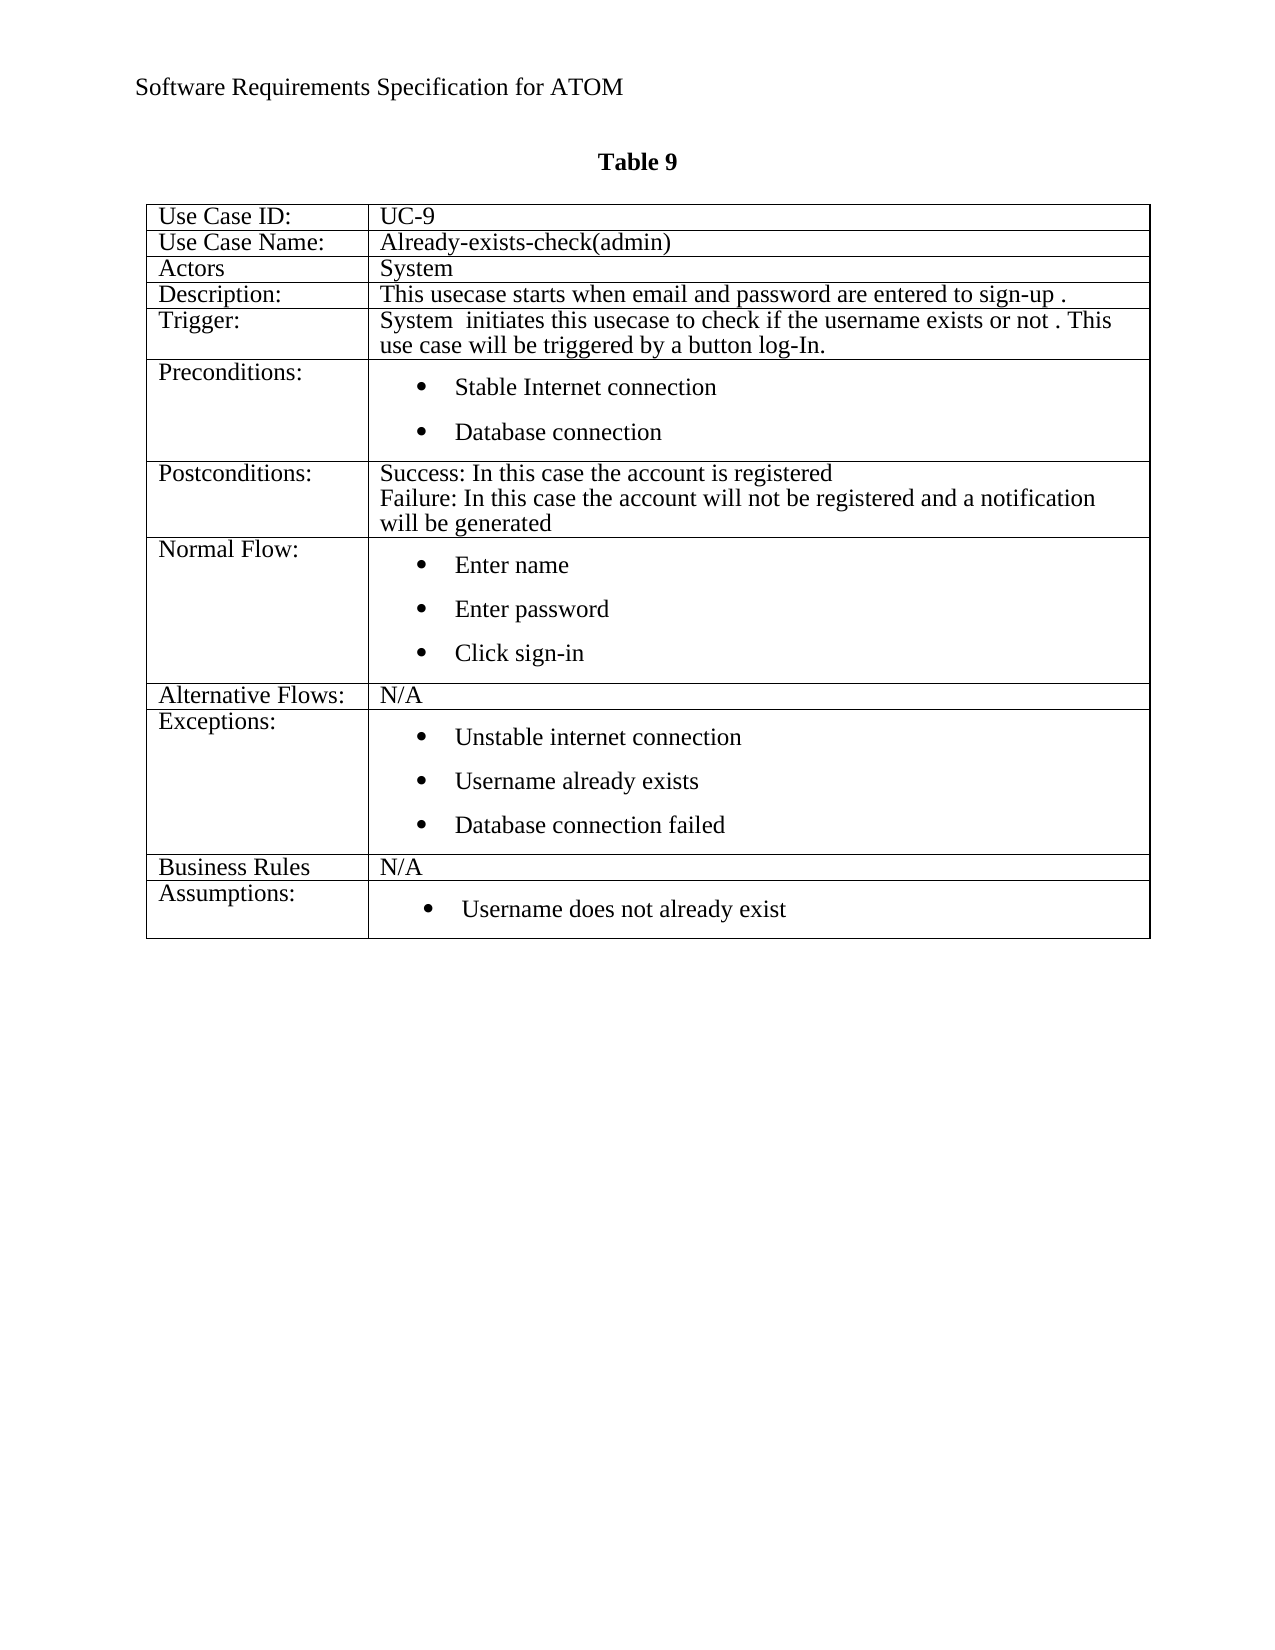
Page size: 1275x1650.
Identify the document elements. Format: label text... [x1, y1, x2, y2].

table_cell Stable Internet connection Database connection [369, 360, 1149, 461]
table_cell Actors [147, 257, 368, 282]
table_cell Username does not already exist [369, 881, 1149, 938]
table_cell System [369, 257, 1149, 282]
table_cell This usecase starts when email and password are entered to sign-up . [369, 283, 1149, 308]
table_cell Preconditions: [147, 360, 368, 461]
table_cell Description: [147, 283, 368, 308]
table_cell Postconditions: [147, 462, 368, 537]
table_cell Normal Flow: [147, 538, 368, 682]
table_cell N/A [369, 684, 1149, 708]
text Table 9 [135, 150, 1140, 175]
table_cell Business Rules [147, 855, 368, 880]
table_cell Alternative Flows: [147, 684, 368, 708]
table_cell N/A [369, 855, 1149, 880]
table_cell Already-exists-check(admin) [369, 231, 1149, 256]
table_cell Assumptions: [147, 881, 368, 938]
table_cell Exceptions: [147, 710, 368, 854]
table_header Use Case ID: [147, 205, 368, 230]
table_cell System initiates this usecase to check if the username exists or not . This use case will be triggered by a button log-In. [369, 309, 1149, 359]
table_cell Success: In this case the account is registered Failure: In this case the account will not be registered and a notification will be generated [369, 462, 1149, 537]
table_cell Enter name Enter password Click sign-in [369, 538, 1149, 682]
table_cell Use Case Name: [147, 231, 368, 256]
table_cell Trigger: [147, 309, 368, 359]
table_header UC-9 [369, 205, 1149, 230]
table_cell Unstable internet connection Username already exists Database connection failed [369, 710, 1149, 854]
